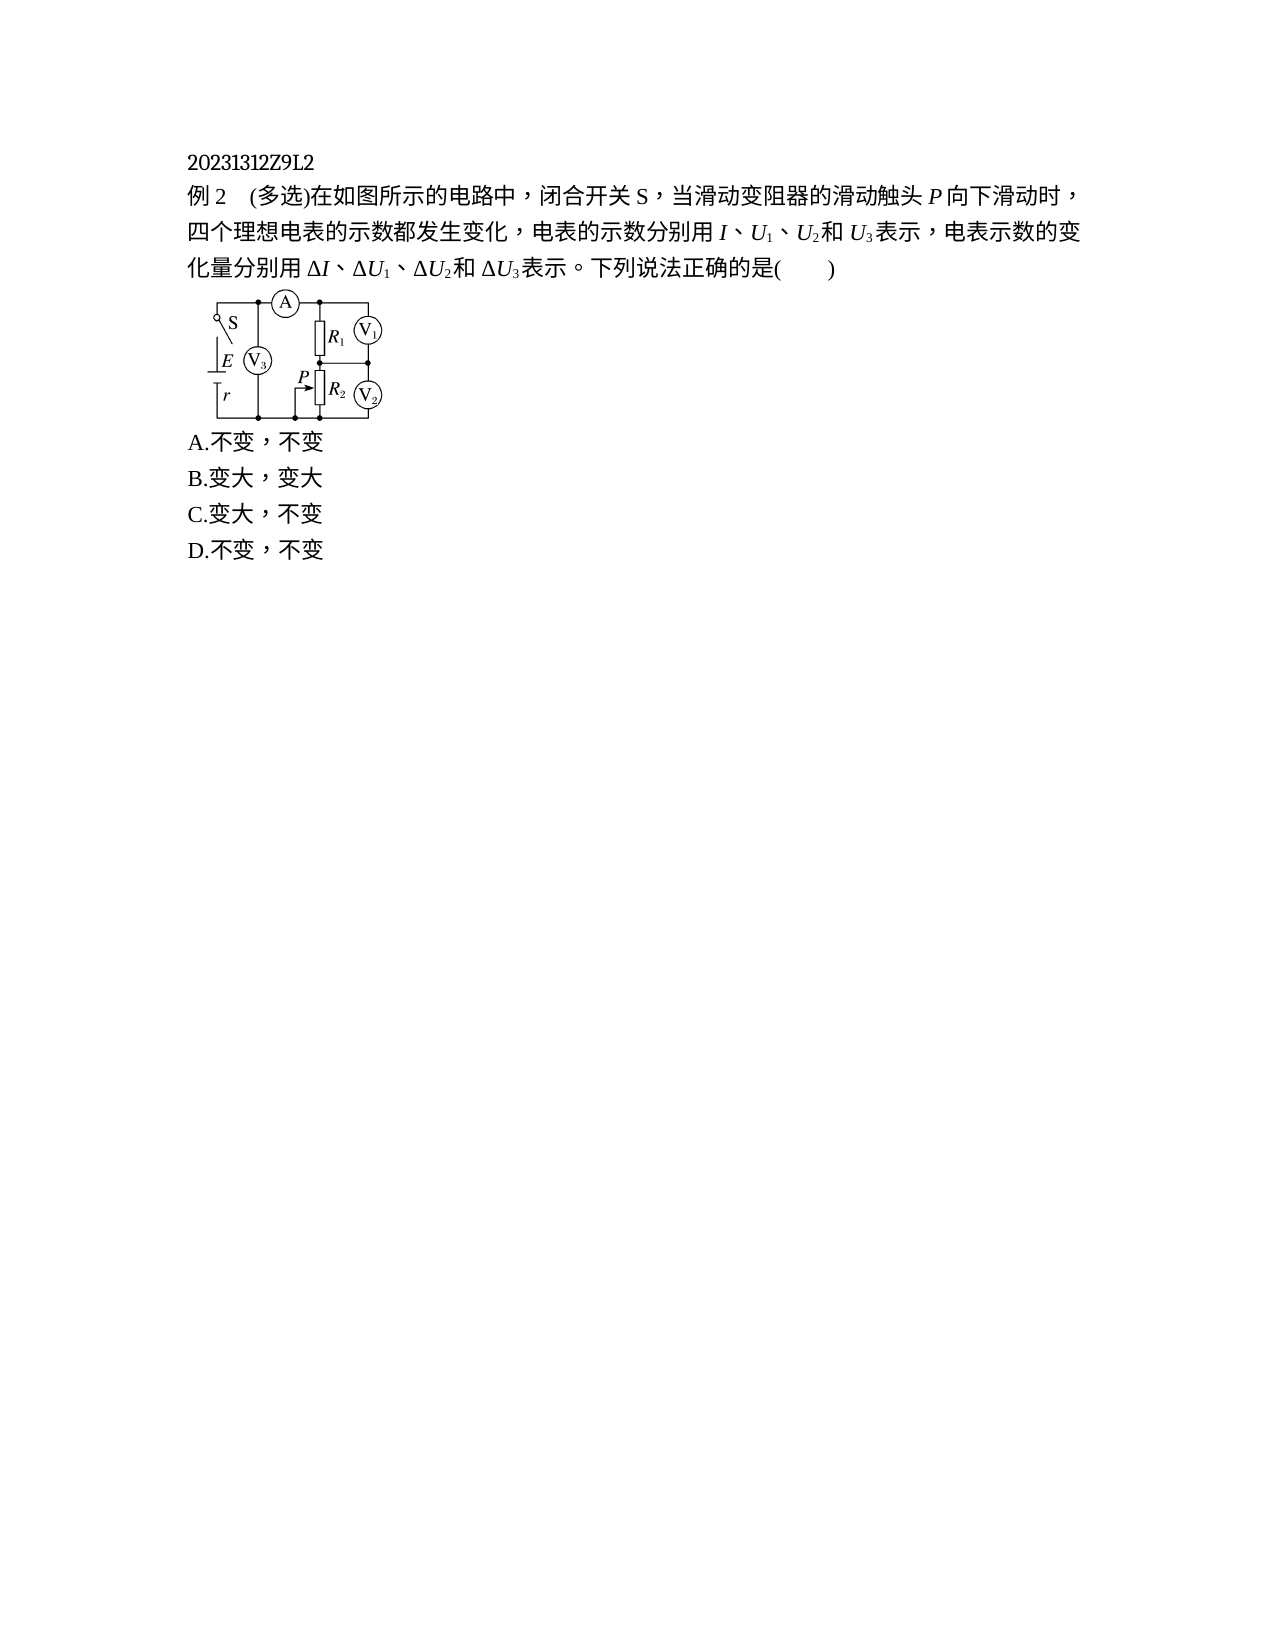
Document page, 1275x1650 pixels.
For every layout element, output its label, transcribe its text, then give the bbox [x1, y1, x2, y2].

picture [206, 288, 384, 422]
text C.变大，不变 [187, 498, 1087, 529]
text 20231312Z9L2 [187, 150, 1087, 176]
text D.不变，不变 [187, 534, 1087, 565]
text A.不变，不变 [187, 426, 1087, 457]
text B.变大，变大 [187, 462, 1087, 493]
text 例2 (多选)在如图所示的电路中，闭合开关S，当滑动变阻器的滑动触头P向下滑动时，四个理想电表的示数都发生变化，电表的示数分别用I、U1、U2和U3表示，电表示数的变化量分别用ΔI、ΔU1、ΔU2和ΔU3表示。下列说法正确的是( ) [187, 180, 1087, 283]
